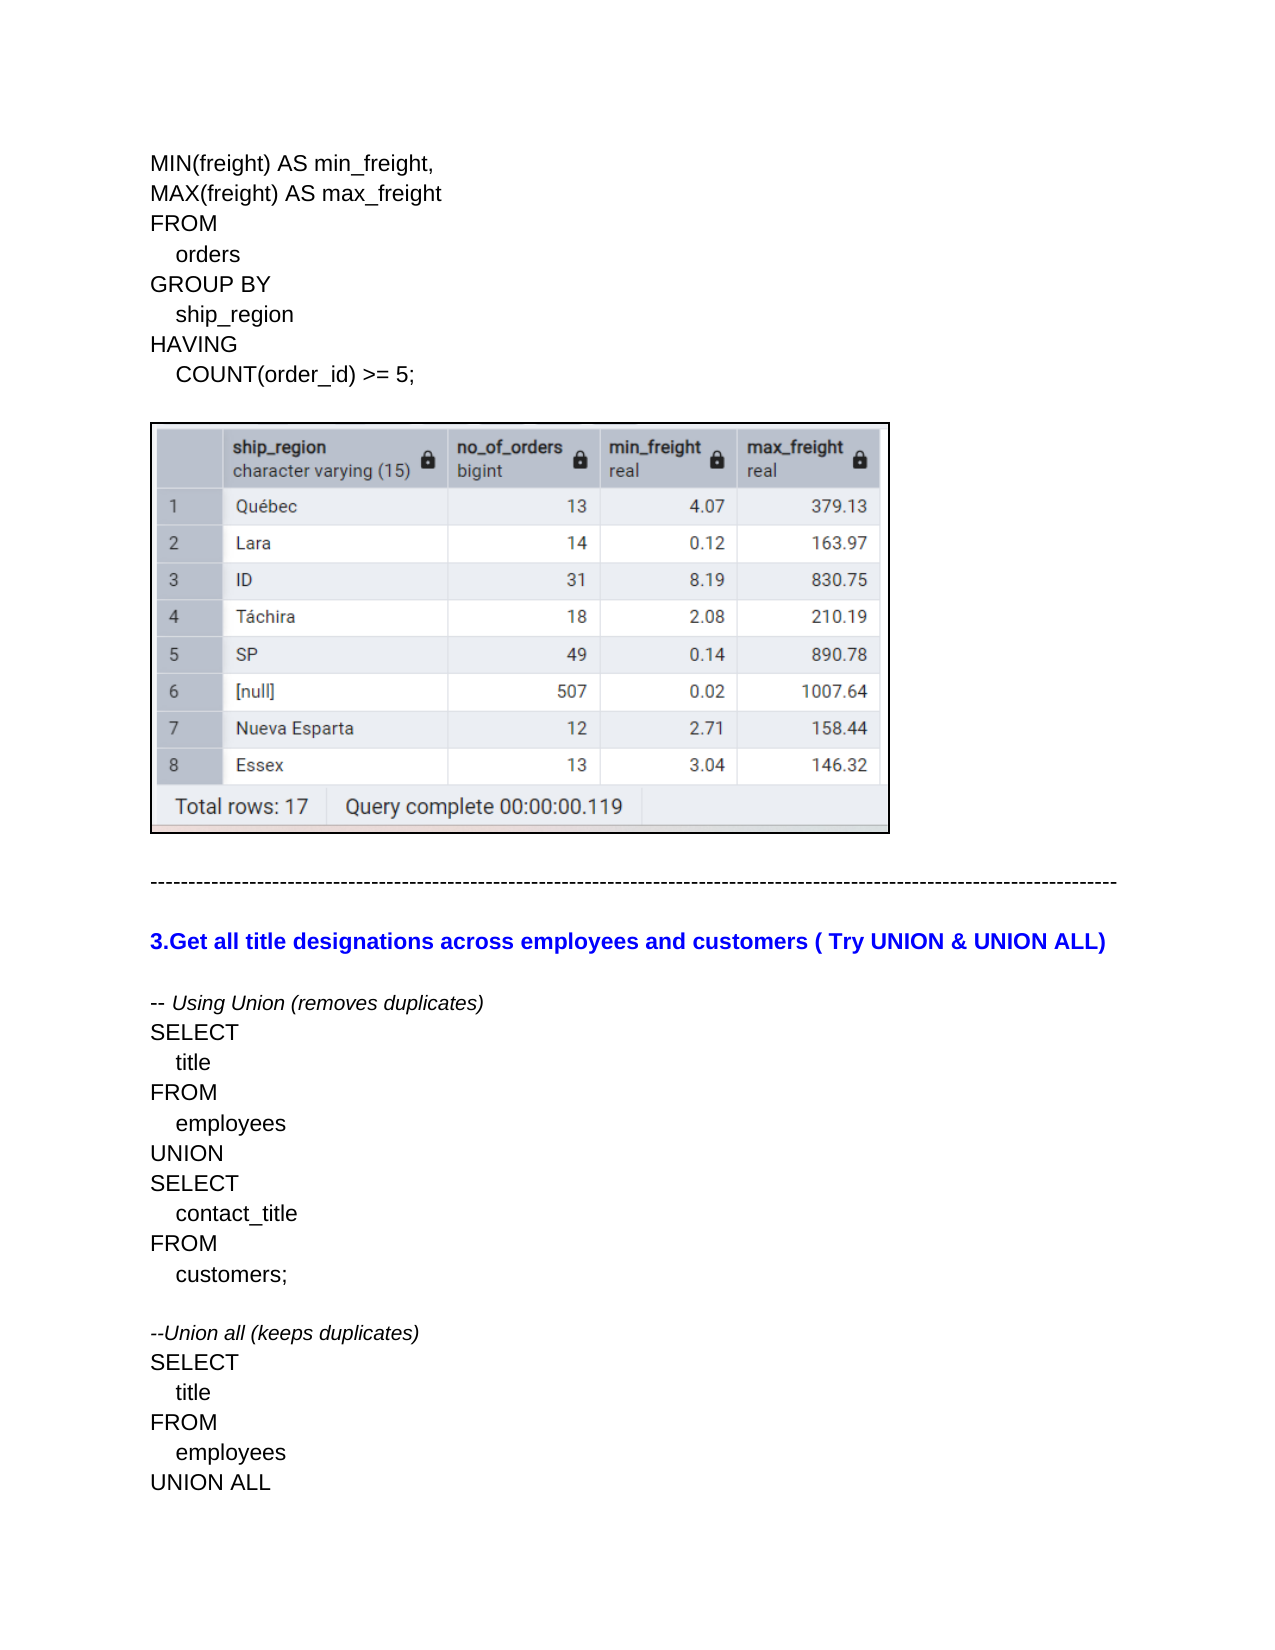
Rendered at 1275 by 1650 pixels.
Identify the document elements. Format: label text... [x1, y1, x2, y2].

text FROM [150, 1230, 1125, 1257]
text --Union all (keeps duplicates) [150, 1321, 1125, 1345]
text GROUP BY [150, 271, 1125, 297]
text FROM [150, 1079, 1125, 1106]
text MIN(freight) AS min_freight, [150, 150, 1125, 176]
text -- Using Union (removes duplicates) [150, 989, 1125, 1015]
text ------------------------------------------------------------------------------------------------------------------------------- [150, 868, 1125, 894]
text COUNT(order_id) >= 5; [150, 361, 1125, 388]
text orders [150, 241, 1125, 267]
text SELECT [150, 1348, 1125, 1375]
text employees [150, 1439, 1125, 1466]
text customers; [150, 1261, 1125, 1287]
text UNION [150, 1140, 1125, 1166]
text MAX(freight) AS max_freight [150, 180, 1125, 207]
picture [152, 424, 888, 832]
text SELECT [150, 1170, 1125, 1196]
text ship_region [150, 301, 1125, 327]
text 3.Get all title designations across employees and customers ( Try UNION & UNION ALL) [150, 928, 1125, 955]
text contact_title [150, 1200, 1125, 1227]
text employees [150, 1109, 1125, 1136]
text HAVING [150, 331, 1125, 358]
text UNION ALL [150, 1469, 1125, 1496]
text SELECT [150, 1019, 1125, 1045]
text FROM [150, 1409, 1125, 1435]
text title [150, 1049, 1125, 1076]
text title [150, 1379, 1125, 1405]
text FROM [150, 210, 1125, 237]
